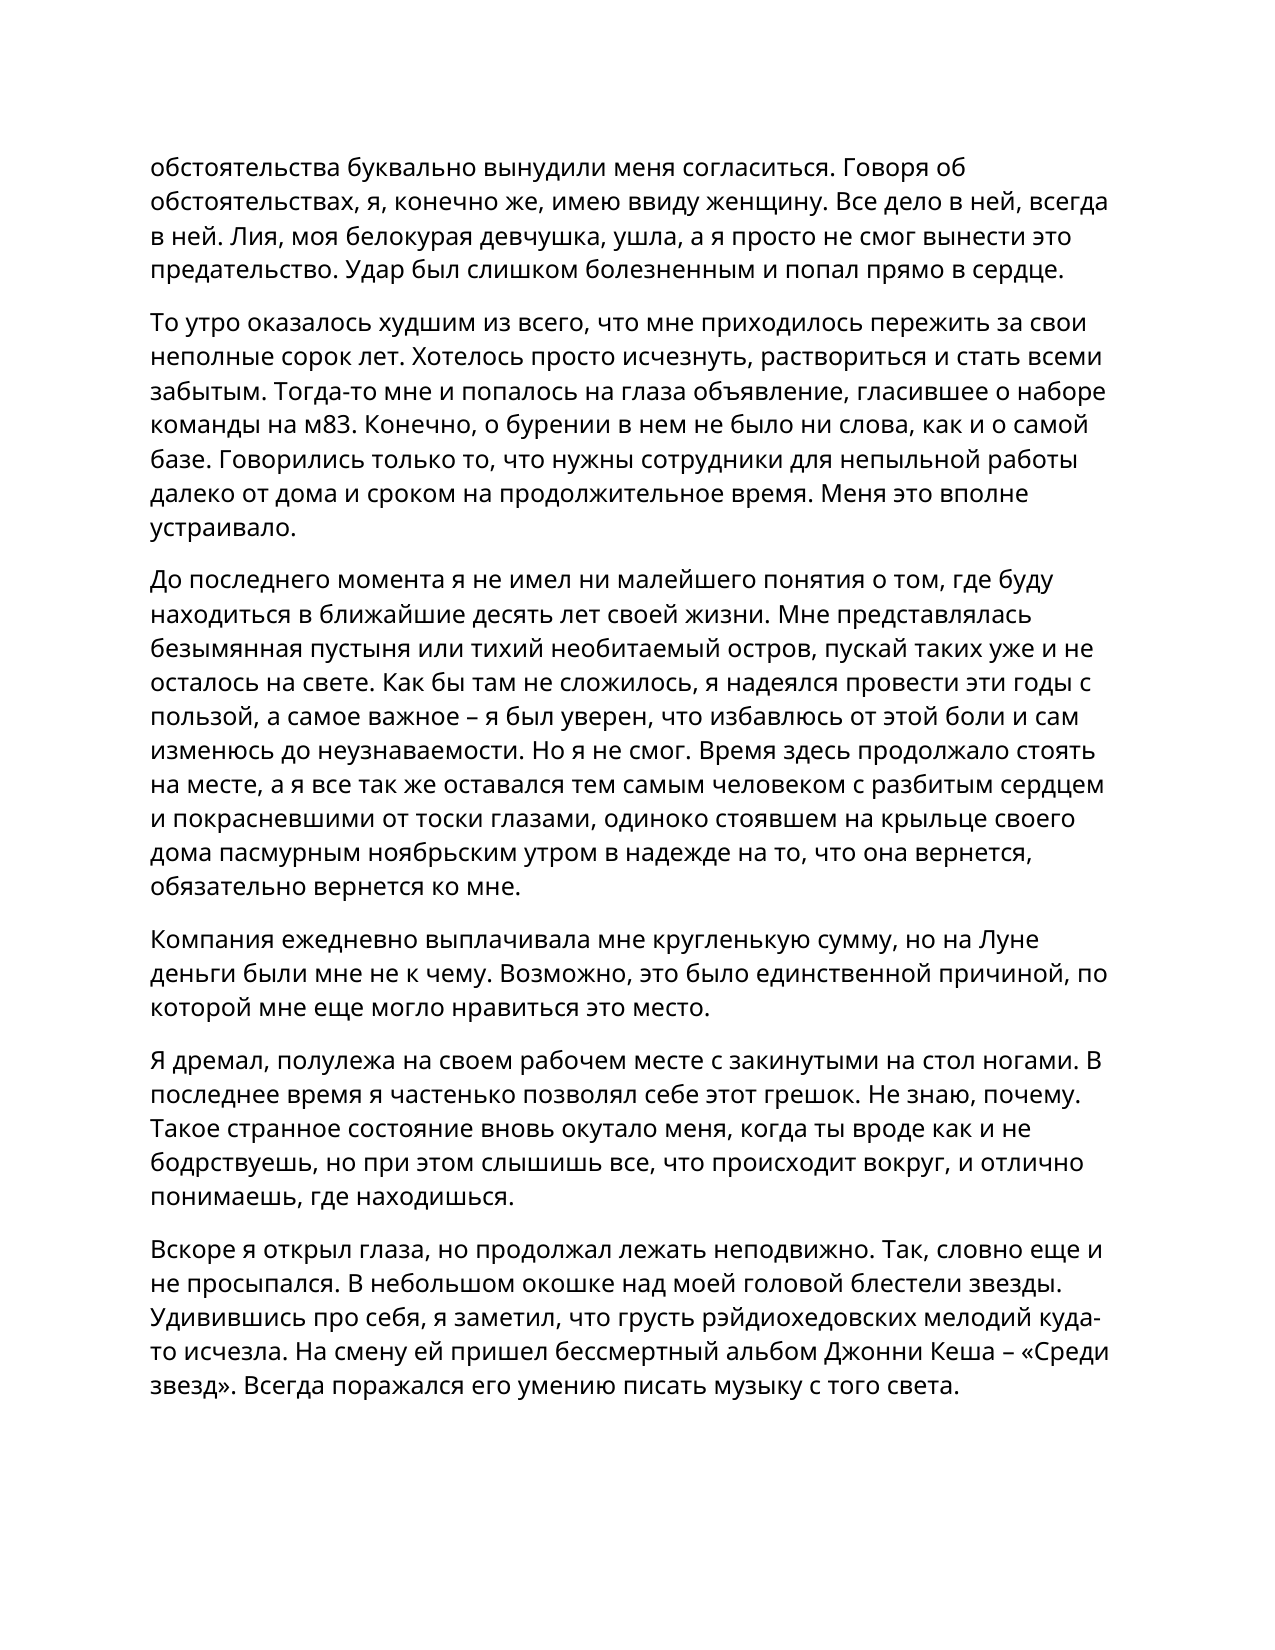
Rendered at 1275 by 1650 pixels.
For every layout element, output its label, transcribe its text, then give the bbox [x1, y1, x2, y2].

text Я дремал, полулежа на своем рабочем месте с закинутыми на стол ногами. В последнее время я частенько позволял себе этот грешок. Не знаю, почему. Такое странное состояние вновь окутало меня, когда ты вроде как и не бодрствуешь, но при этом слышишь все, что происходит вокруг, и отлично понимаешь, где находишься. [150, 1042, 1125, 1213]
text До последнего момента я не имел ни малейшего понятия о том, где буду находиться в ближайшие десять лет своей жизни. Мне представлялась безымянная пустыня или тихий необитаемый остров, пускай таких уже и не осталось на свете. Как бы там не сложилось, я надеялся провести эти годы с пользой, а самое важное – я был уверен, что избавлюсь от этой боли и сам изменюсь до неузнаваемости. Но я не смог. Время здесь продолжало стоять на месте, а я все так же оставался тем самым человеком с разбитым сердцем и покрасневшими от тоски глазами, одиноко стоявшем на крыльце своего дома пасмурным ноябрьским утром в надежде на то, что она вернется, обязательно вернется ко мне. [150, 562, 1125, 903]
text Компания ежедневно выплачивала мне кругленькую сумму, но на Луне деньги были мне не к чему. Возможно, это было единственной причиной, по которой мне еще могло нравиться это место. [150, 922, 1125, 1024]
text Вскоре я открыл глаза, но продолжал лежать неподвижно. Так, словно еще и не просыпался. В небольшом окошке над моей головой блестели звезды. Удивившись про себя, я заметил, что грусть рэйдиохедовских мелодий куда-то исчезла. На смену ей пришел бессмертный альбом Джонни Кеша – «Среди звезд». Всегда поражался его умению писать музыку с того света. [150, 1232, 1125, 1402]
text То утро оказалось худшим из всего, что мне приходилось пережить за свои неполные сорок лет. Хотелось просто исчезнуть, раствориться и стать всеми забытым. Тогда-то мне и попалось на глаза объявление, гласившее о наборе команды на м83. Конечно, о бурении в нем не было ни слова, как и о самой базе. Говорились только то, что нужны сотрудники для непыльной работы далеко от дома и сроком на продолжительное время. Меня это вполне устраивало. [150, 305, 1125, 543]
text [150, 150, 1125, 286]
